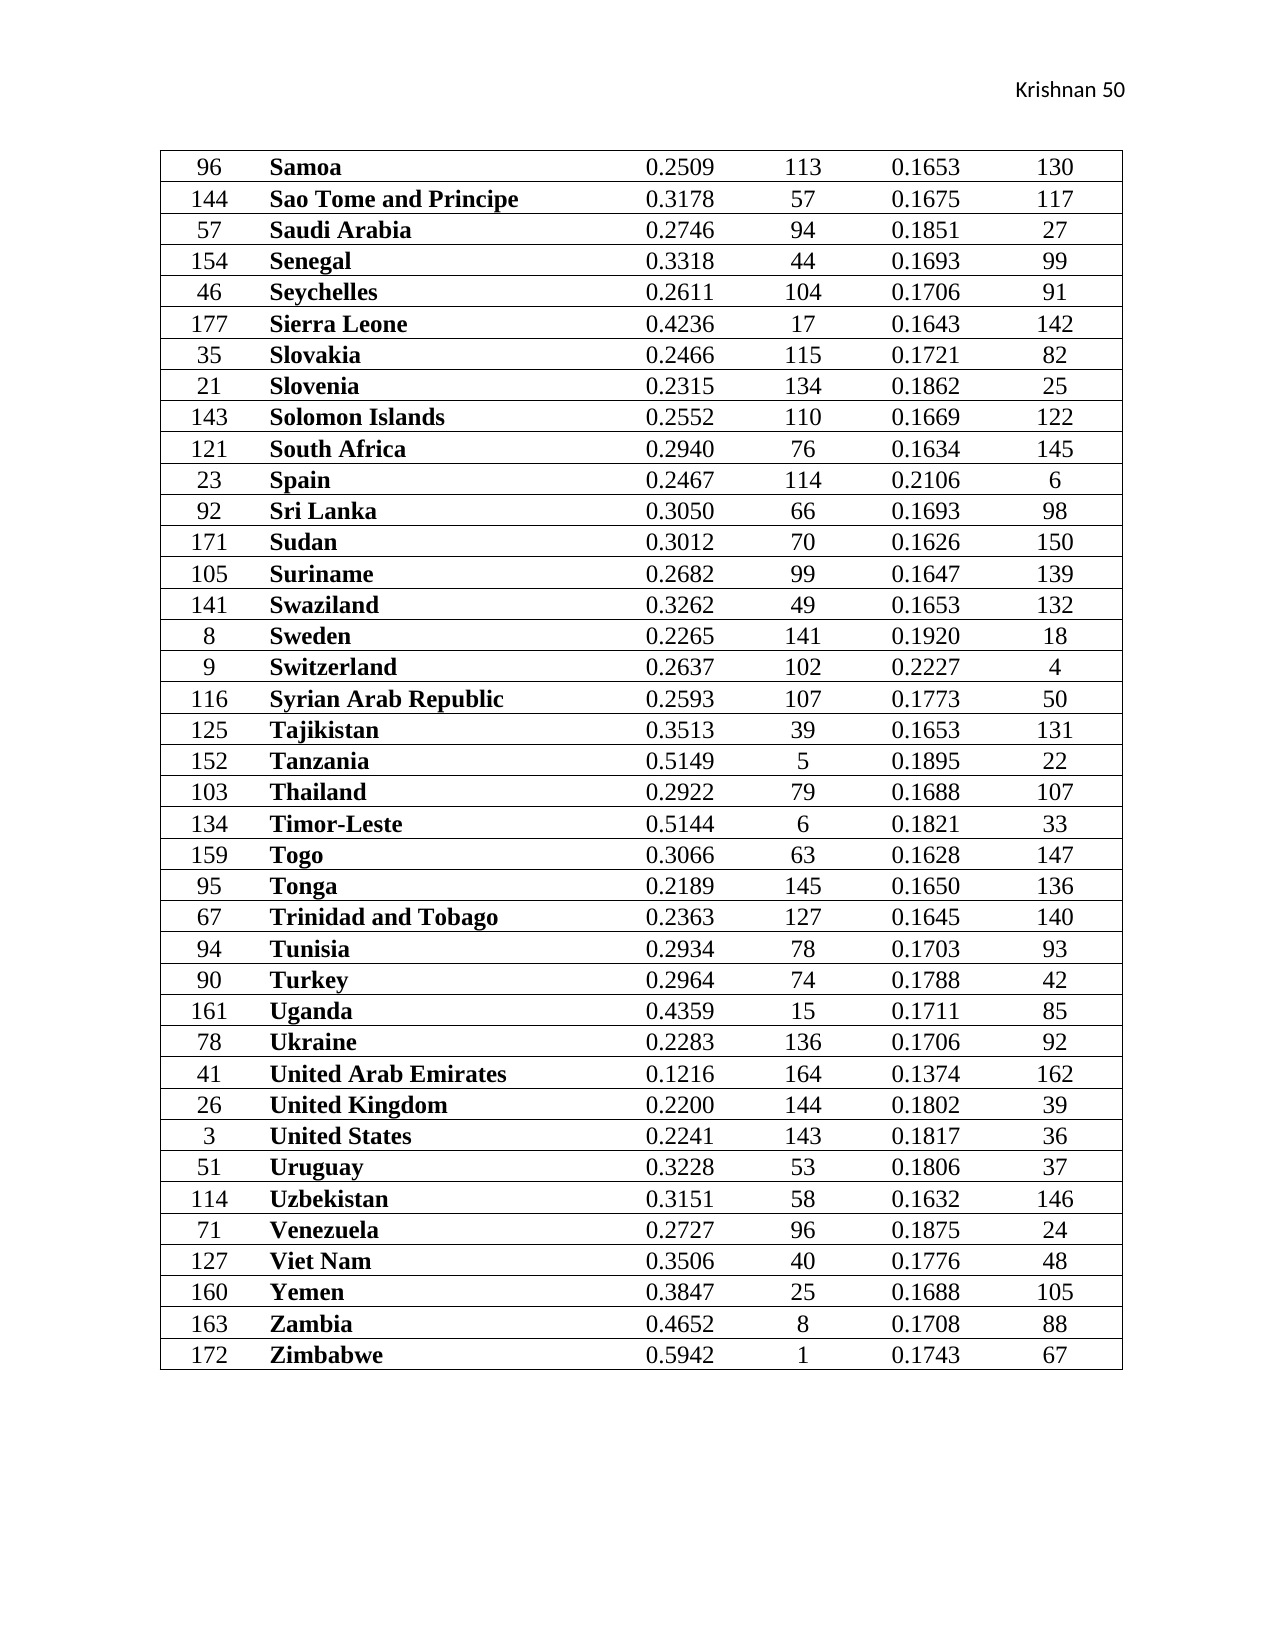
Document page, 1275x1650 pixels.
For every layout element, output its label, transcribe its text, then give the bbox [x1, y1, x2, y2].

table_cell Saudi Arabia [258, 214, 618, 244]
table_cell United States [258, 1120, 618, 1150]
table_cell 0.1645 [864, 901, 987, 931]
table_cell 103 [161, 776, 258, 806]
table_cell 0.1693 [864, 245, 987, 275]
table_cell 121 [161, 432, 258, 462]
table_cell 50 [987, 682, 1122, 712]
table_cell 0.4236 [619, 307, 741, 337]
table_cell 150 [987, 526, 1122, 556]
table_cell 0.2227 [864, 651, 987, 681]
table_cell 0.1706 [864, 276, 987, 306]
table_cell Uzbekistan [258, 1182, 618, 1212]
table_cell 0.1669 [864, 401, 987, 431]
table_cell 91 [987, 276, 1122, 306]
table_cell 144 [161, 182, 258, 212]
table_cell 160 [161, 1276, 258, 1306]
table_cell Tajikistan [258, 714, 618, 744]
table_cell 96 [161, 151, 258, 181]
table_cell 93 [987, 932, 1122, 962]
table_cell 67 [987, 1339, 1122, 1369]
table_cell 0.1743 [864, 1339, 987, 1369]
table_cell 57 [741, 182, 864, 212]
table_cell 0.1776 [864, 1245, 987, 1275]
table_cell 71 [161, 1214, 258, 1244]
table_cell 41 [161, 1057, 258, 1087]
table_cell 0.1821 [864, 807, 987, 837]
table_cell 78 [161, 1026, 258, 1056]
table_cell 57 [161, 214, 258, 244]
table_cell Timor-Leste [258, 807, 618, 837]
table_cell Tanzania [258, 745, 618, 775]
table_cell Swaziland [258, 589, 618, 619]
table_cell 0.1653 [864, 589, 987, 619]
table_cell 172 [161, 1339, 258, 1369]
table_cell 177 [161, 307, 258, 337]
table_cell 161 [161, 995, 258, 1025]
table_cell Togo [258, 839, 618, 869]
table_cell 113 [741, 151, 864, 181]
table_cell 145 [987, 432, 1122, 462]
table_cell 0.1374 [864, 1057, 987, 1087]
table_cell 0.1895 [864, 745, 987, 775]
table_cell 40 [741, 1245, 864, 1275]
table_cell 53 [741, 1151, 864, 1181]
table_cell 26 [161, 1089, 258, 1119]
table_cell 25 [741, 1276, 864, 1306]
table_cell 0.2283 [619, 1026, 741, 1056]
table_cell 143 [741, 1120, 864, 1150]
table_cell 0.2682 [619, 557, 741, 587]
table_cell Spain [258, 464, 618, 494]
table_cell 0.3506 [619, 1245, 741, 1275]
table_cell 0.2922 [619, 776, 741, 806]
table_cell Samoa [258, 151, 618, 181]
table_cell 0.2189 [619, 870, 741, 900]
table_cell Yemen [258, 1276, 618, 1306]
table_cell 82 [987, 339, 1122, 369]
table_cell 139 [987, 557, 1122, 587]
table_cell 8 [161, 620, 258, 650]
table_cell South Africa [258, 432, 618, 462]
table_cell 0.4359 [619, 995, 741, 1025]
table_cell 140 [987, 901, 1122, 931]
table_cell 0.1675 [864, 182, 987, 212]
table_cell 0.1708 [864, 1307, 987, 1337]
table_cell 0.1688 [864, 776, 987, 806]
table_cell 49 [741, 589, 864, 619]
table_cell 0.3050 [619, 495, 741, 525]
table_cell 88 [987, 1307, 1122, 1337]
table_cell Venezuela [258, 1214, 618, 1244]
table_cell 22 [987, 745, 1122, 775]
table_cell Suriname [258, 557, 618, 587]
table_cell 17 [741, 307, 864, 337]
table_cell 0.3847 [619, 1276, 741, 1306]
table_cell 0.2637 [619, 651, 741, 681]
table_cell 0.1773 [864, 682, 987, 712]
table_cell 114 [741, 464, 864, 494]
table_cell 0.1643 [864, 307, 987, 337]
table_cell 39 [741, 714, 864, 744]
table_cell 5 [741, 745, 864, 775]
table_cell Zambia [258, 1307, 618, 1337]
table_cell Tonga [258, 870, 618, 900]
table_cell 18 [987, 620, 1122, 650]
table_cell 0.2611 [619, 276, 741, 306]
table_cell 35 [161, 339, 258, 369]
table_cell 98 [987, 495, 1122, 525]
table_cell 58 [741, 1182, 864, 1212]
table_cell 67 [161, 901, 258, 931]
table_cell Sao Tome and Principe [258, 182, 618, 212]
table_cell Seychelles [258, 276, 618, 306]
table_cell 0.2746 [619, 214, 741, 244]
table_cell 147 [987, 839, 1122, 869]
table_cell 136 [741, 1026, 864, 1056]
table_cell 0.2241 [619, 1120, 741, 1150]
table_cell 92 [161, 495, 258, 525]
table_cell 145 [741, 870, 864, 900]
table_cell 154 [161, 245, 258, 275]
table_cell 85 [987, 995, 1122, 1025]
table_cell 4 [987, 651, 1122, 681]
table_cell 127 [741, 901, 864, 931]
table_cell 9 [161, 651, 258, 681]
table_cell 134 [161, 807, 258, 837]
table_cell Zimbabwe [258, 1339, 618, 1369]
table_cell 36 [987, 1120, 1122, 1150]
table_cell 0.1632 [864, 1182, 987, 1212]
table_cell 0.2466 [619, 339, 741, 369]
table_cell 164 [741, 1057, 864, 1087]
table_cell 0.1653 [864, 151, 987, 181]
table_cell 90 [161, 964, 258, 994]
table_cell 162 [987, 1057, 1122, 1087]
table_cell Uruguay [258, 1151, 618, 1181]
table_cell 0.1920 [864, 620, 987, 650]
table_cell 0.2727 [619, 1214, 741, 1244]
table_cell 134 [741, 370, 864, 400]
table_cell 122 [987, 401, 1122, 431]
table_cell 125 [161, 714, 258, 744]
table_cell 0.2200 [619, 1089, 741, 1119]
table_cell 92 [987, 1026, 1122, 1056]
table_cell 0.2509 [619, 151, 741, 181]
table_cell 74 [741, 964, 864, 994]
table_cell 136 [987, 870, 1122, 900]
table_cell 0.1634 [864, 432, 987, 462]
table_cell Sweden [258, 620, 618, 650]
table_cell 23 [161, 464, 258, 494]
table_cell 96 [741, 1214, 864, 1244]
table_cell 15 [741, 995, 864, 1025]
table_cell 33 [987, 807, 1122, 837]
table_cell 0.1628 [864, 839, 987, 869]
table_cell 99 [987, 245, 1122, 275]
table_cell 141 [161, 589, 258, 619]
table_cell 0.1216 [619, 1057, 741, 1087]
table_cell 94 [161, 932, 258, 962]
table_cell 0.2106 [864, 464, 987, 494]
table_cell Thailand [258, 776, 618, 806]
table_cell 163 [161, 1307, 258, 1337]
table_cell Sri Lanka [258, 495, 618, 525]
table_cell Viet Nam [258, 1245, 618, 1275]
table_cell 79 [741, 776, 864, 806]
table_cell Sierra Leone [258, 307, 618, 337]
table_cell 130 [987, 151, 1122, 181]
table_cell 110 [741, 401, 864, 431]
table_cell 0.1626 [864, 526, 987, 556]
table_cell 37 [987, 1151, 1122, 1181]
table_cell Sudan [258, 526, 618, 556]
table_cell 21 [161, 370, 258, 400]
table_cell 0.1653 [864, 714, 987, 744]
table_cell 144 [741, 1089, 864, 1119]
table_cell Senegal [258, 245, 618, 275]
table_cell 0.1862 [864, 370, 987, 400]
table_cell 94 [741, 214, 864, 244]
table_cell 0.2363 [619, 901, 741, 931]
table_cell 27 [987, 214, 1122, 244]
table_cell 51 [161, 1151, 258, 1181]
table_cell 25 [987, 370, 1122, 400]
table_cell 0.5942 [619, 1339, 741, 1369]
table_cell 141 [741, 620, 864, 650]
table_cell United Arab Emirates [258, 1057, 618, 1087]
table_cell 8 [741, 1307, 864, 1337]
table_cell 0.1721 [864, 339, 987, 369]
table_cell 142 [987, 307, 1122, 337]
table_cell 105 [987, 1276, 1122, 1306]
table_cell 0.2593 [619, 682, 741, 712]
table_cell Slovenia [258, 370, 618, 400]
table_cell 171 [161, 526, 258, 556]
table_cell 63 [741, 839, 864, 869]
table_cell 146 [987, 1182, 1122, 1212]
table_cell 107 [741, 682, 864, 712]
table_cell 0.2315 [619, 370, 741, 400]
table_cell United Kingdom [258, 1089, 618, 1119]
table_cell 0.1817 [864, 1120, 987, 1150]
table_cell 0.5149 [619, 745, 741, 775]
table_cell 76 [741, 432, 864, 462]
table_cell 0.1650 [864, 870, 987, 900]
table_cell 0.3178 [619, 182, 741, 212]
table_cell 143 [161, 401, 258, 431]
table_cell 114 [161, 1182, 258, 1212]
table_cell 0.1647 [864, 557, 987, 587]
table_cell 0.1851 [864, 214, 987, 244]
table_cell 152 [161, 745, 258, 775]
table_cell 116 [161, 682, 258, 712]
table_cell 66 [741, 495, 864, 525]
table_cell 117 [987, 182, 1122, 212]
table_cell 0.1693 [864, 495, 987, 525]
table_cell Turkey [258, 964, 618, 994]
table_cell 0.2552 [619, 401, 741, 431]
table_cell 0.1788 [864, 964, 987, 994]
table_cell 0.1806 [864, 1151, 987, 1181]
table_cell Switzerland [258, 651, 618, 681]
table_cell 131 [987, 714, 1122, 744]
table_cell 159 [161, 839, 258, 869]
table_cell 0.2467 [619, 464, 741, 494]
table_cell 0.1875 [864, 1214, 987, 1244]
table_cell 95 [161, 870, 258, 900]
table_cell 0.4652 [619, 1307, 741, 1337]
table_cell 0.2934 [619, 932, 741, 962]
table_cell 6 [987, 464, 1122, 494]
table_cell 0.1703 [864, 932, 987, 962]
table_cell Syrian Arab Republic [258, 682, 618, 712]
table_cell 0.2265 [619, 620, 741, 650]
table_cell Trinidad and Tobago [258, 901, 618, 931]
table_cell 24 [987, 1214, 1122, 1244]
table_cell 70 [741, 526, 864, 556]
table_cell 44 [741, 245, 864, 275]
table_cell Uganda [258, 995, 618, 1025]
table_cell 3 [161, 1120, 258, 1150]
table_cell 107 [987, 776, 1122, 806]
table_cell Ukraine [258, 1026, 618, 1056]
table_cell 102 [741, 651, 864, 681]
table_cell 78 [741, 932, 864, 962]
table_cell 0.1688 [864, 1276, 987, 1306]
table_cell 0.1706 [864, 1026, 987, 1056]
table_cell 0.1802 [864, 1089, 987, 1119]
table_cell Solomon Islands [258, 401, 618, 431]
table_cell 0.2964 [619, 964, 741, 994]
table_cell Tunisia [258, 932, 618, 962]
table_cell 104 [741, 276, 864, 306]
table_cell 39 [987, 1089, 1122, 1119]
table_cell 115 [741, 339, 864, 369]
table_cell 42 [987, 964, 1122, 994]
table_cell 0.3012 [619, 526, 741, 556]
table_cell 0.3151 [619, 1182, 741, 1212]
table_cell 99 [741, 557, 864, 587]
table_cell 0.2940 [619, 432, 741, 462]
table_cell 105 [161, 557, 258, 587]
table_cell 0.1711 [864, 995, 987, 1025]
table_cell 48 [987, 1245, 1122, 1275]
table_cell 0.3513 [619, 714, 741, 744]
table_cell 46 [161, 276, 258, 306]
table_cell Slovakia [258, 339, 618, 369]
table_cell 6 [741, 807, 864, 837]
table_cell 1 [741, 1339, 864, 1369]
table_cell 132 [987, 589, 1122, 619]
table_cell 0.3262 [619, 589, 741, 619]
table_cell 0.3066 [619, 839, 741, 869]
table_cell 127 [161, 1245, 258, 1275]
table_cell 0.5144 [619, 807, 741, 837]
table_cell 0.3318 [619, 245, 741, 275]
table_cell 0.3228 [619, 1151, 741, 1181]
